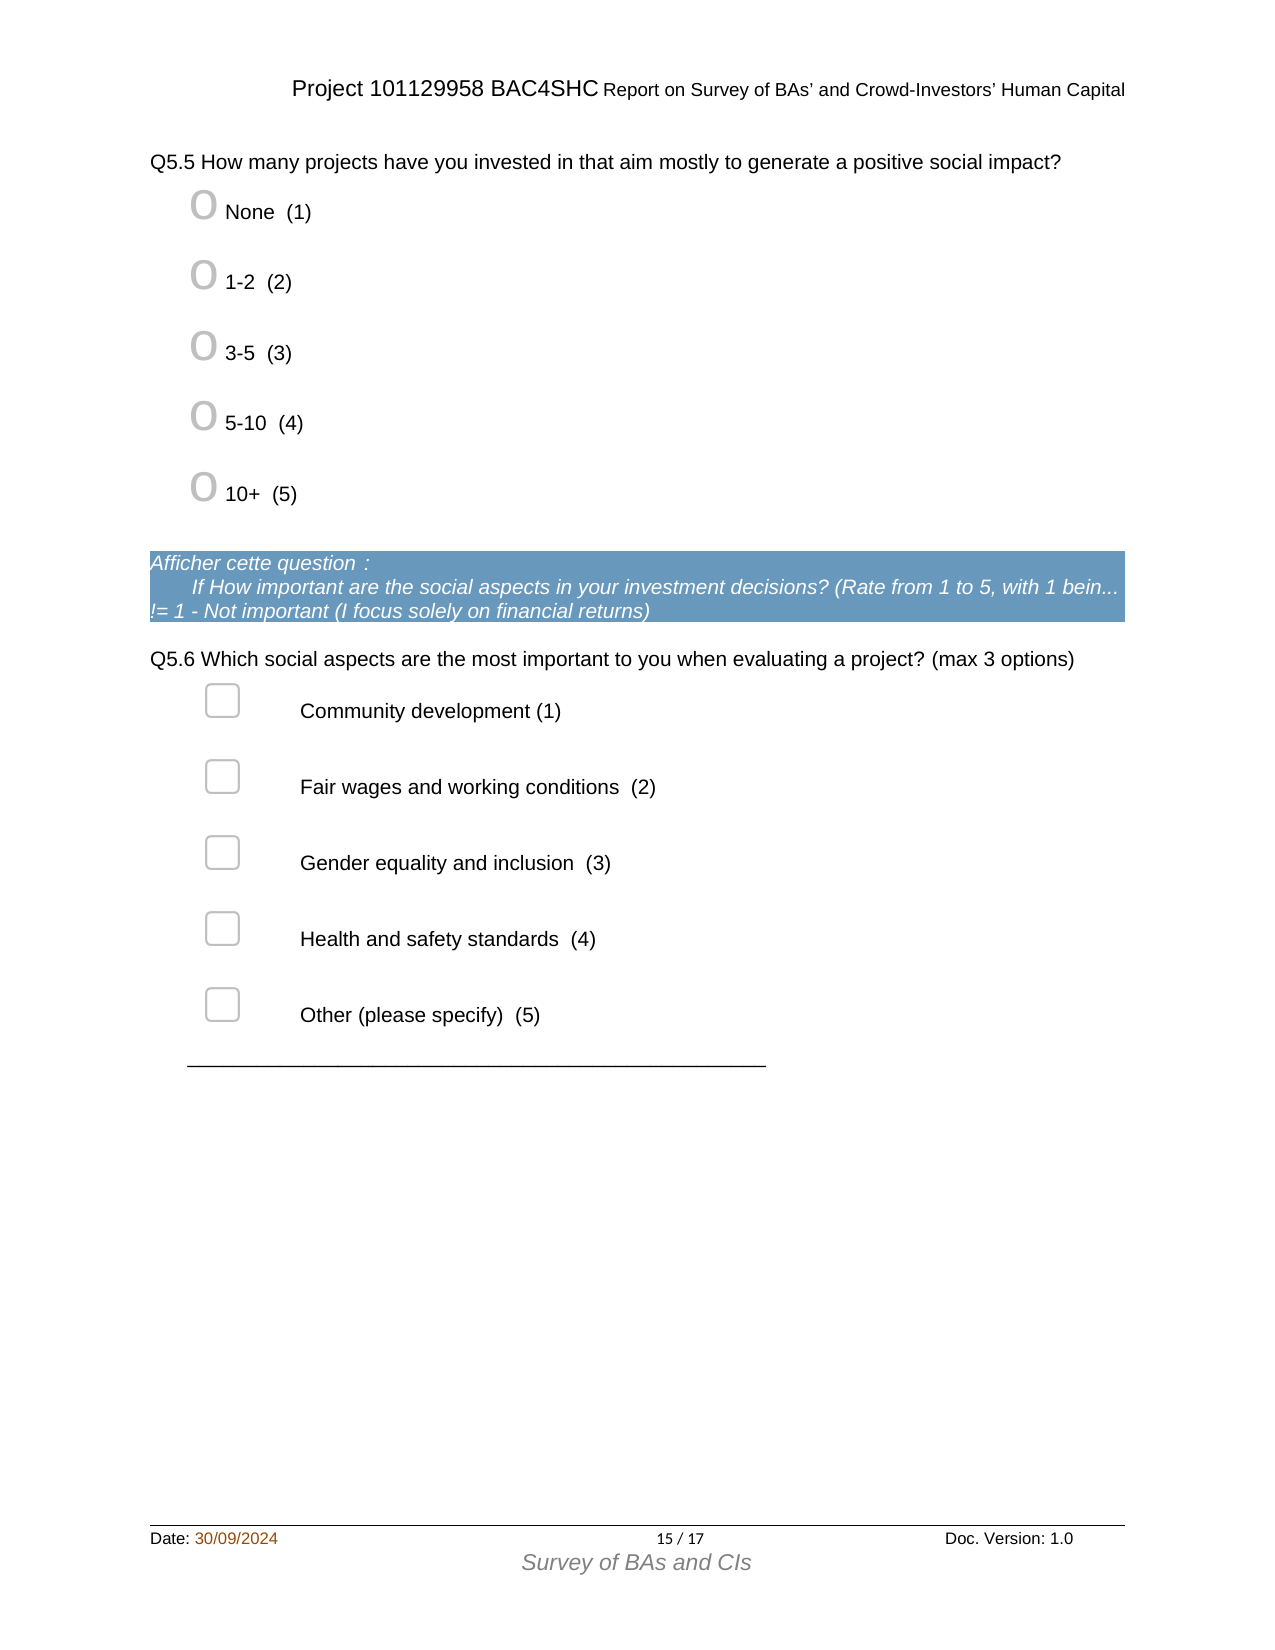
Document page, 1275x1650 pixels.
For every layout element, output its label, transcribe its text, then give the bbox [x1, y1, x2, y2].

list 3-5 (3) [187, 315, 1125, 376]
list Other (please specify) (5) __________________________________________________ [187, 974, 1125, 1068]
list Fair wages and working conditions (2) [187, 746, 1125, 812]
list Gender equality and inclusion (3) [187, 822, 1125, 888]
text Q5.6 Which social aspects are the most important to you when evaluating a project? (max 3 options) [150, 646, 1125, 670]
list 1-2 (2) [187, 244, 1125, 306]
text If How important are the social aspects in your investment decisions? (Rate from 1 to 5, with 1 bein... != 1 - Not important (I focus solely on financial returns) [150, 574, 1125, 622]
list 5-10 (4) [187, 386, 1125, 447]
list 10+ (5) [187, 456, 1125, 517]
list Health and safety standards (4) [187, 898, 1125, 964]
text Q5.5 How many projects have you invested in that aim mostly to generate a positive social impact? [150, 150, 1125, 174]
list None (1) [187, 174, 1125, 235]
text Afficher cette question : [150, 551, 1125, 574]
list Community development (1) [187, 670, 1125, 736]
